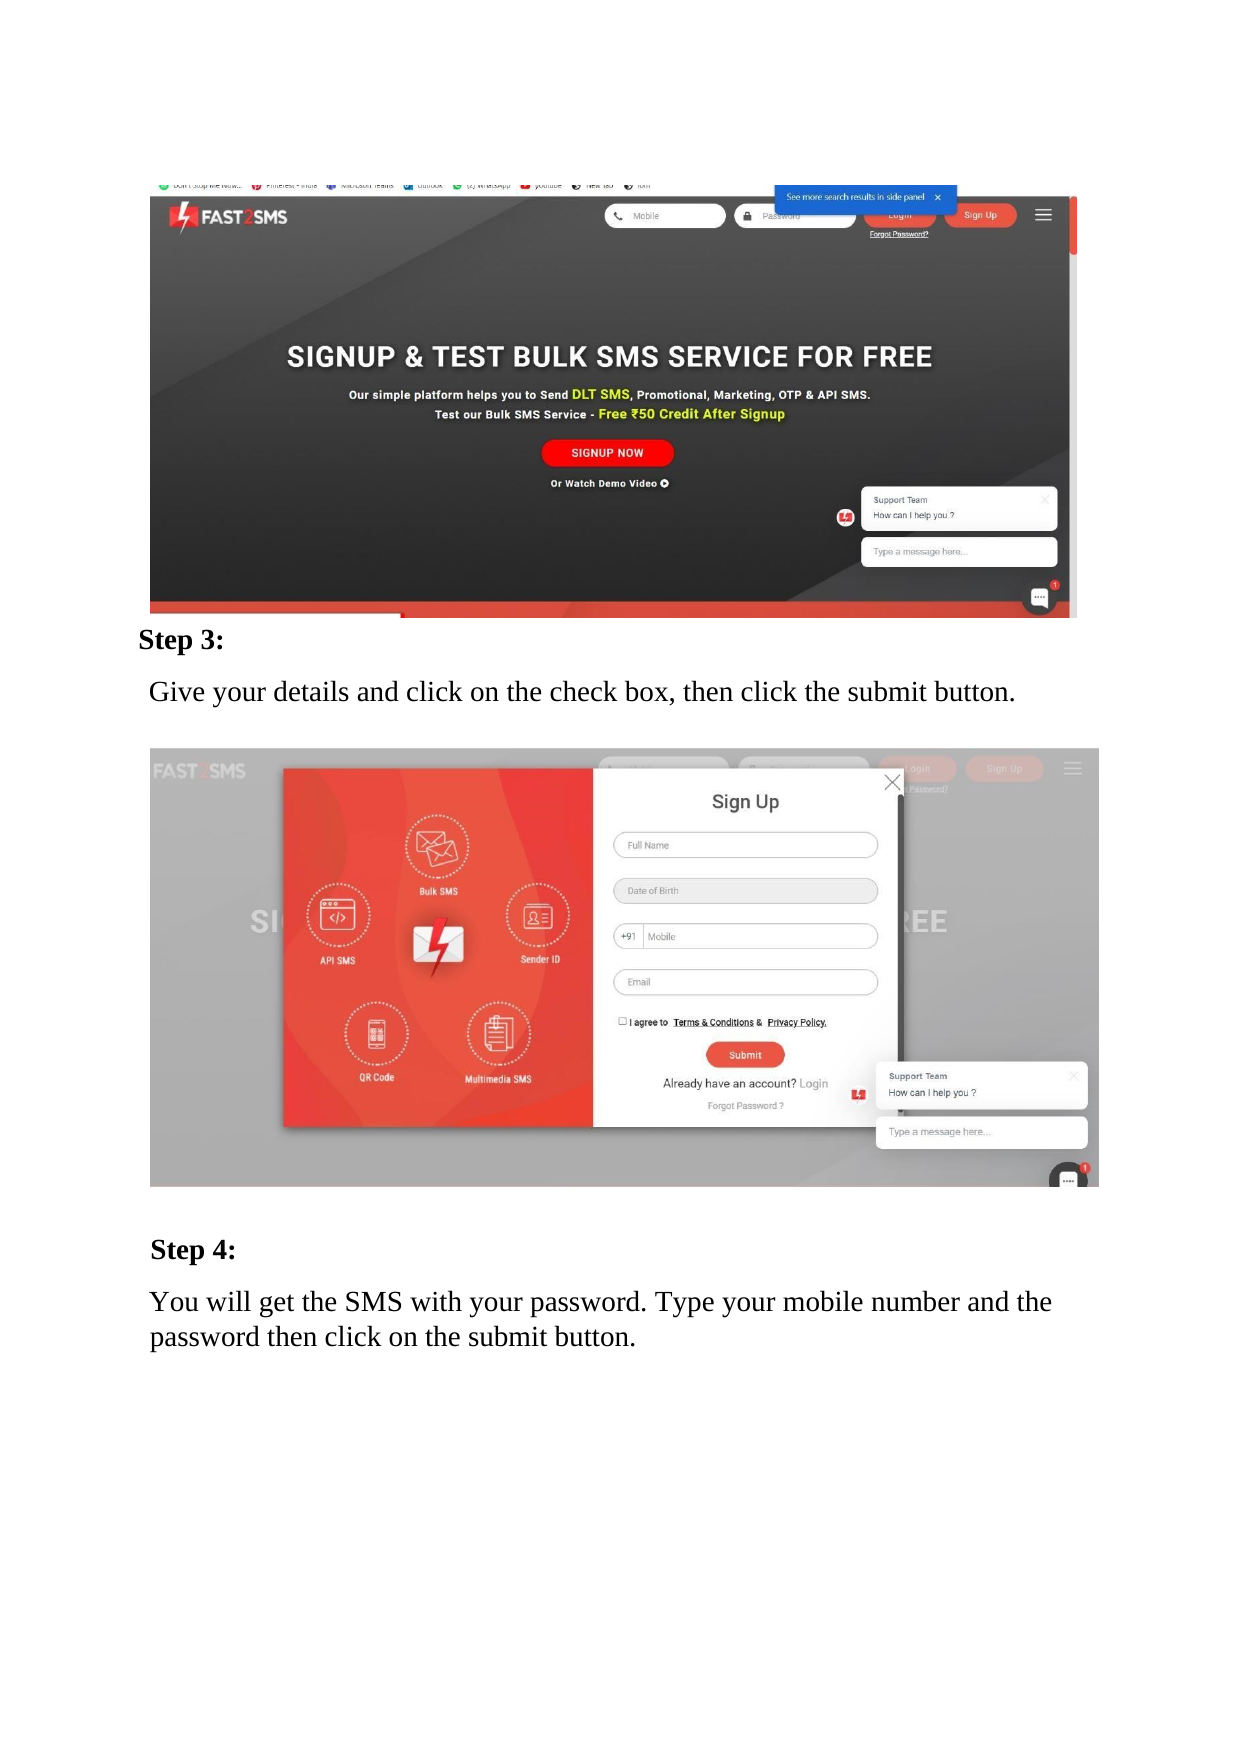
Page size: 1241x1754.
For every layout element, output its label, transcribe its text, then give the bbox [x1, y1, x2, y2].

text You will get the SMS with your password. Type your mobile number and the password then click on the submit button. [148, 1284, 1151, 1353]
text Give your details and click on the check box, then click the submit button. [148, 674, 1151, 708]
text Step 4: [150, 1232, 1161, 1265]
text Step 3: [138, 622, 1161, 655]
picture [150, 746, 1099, 1187]
picture [150, 185, 1078, 618]
